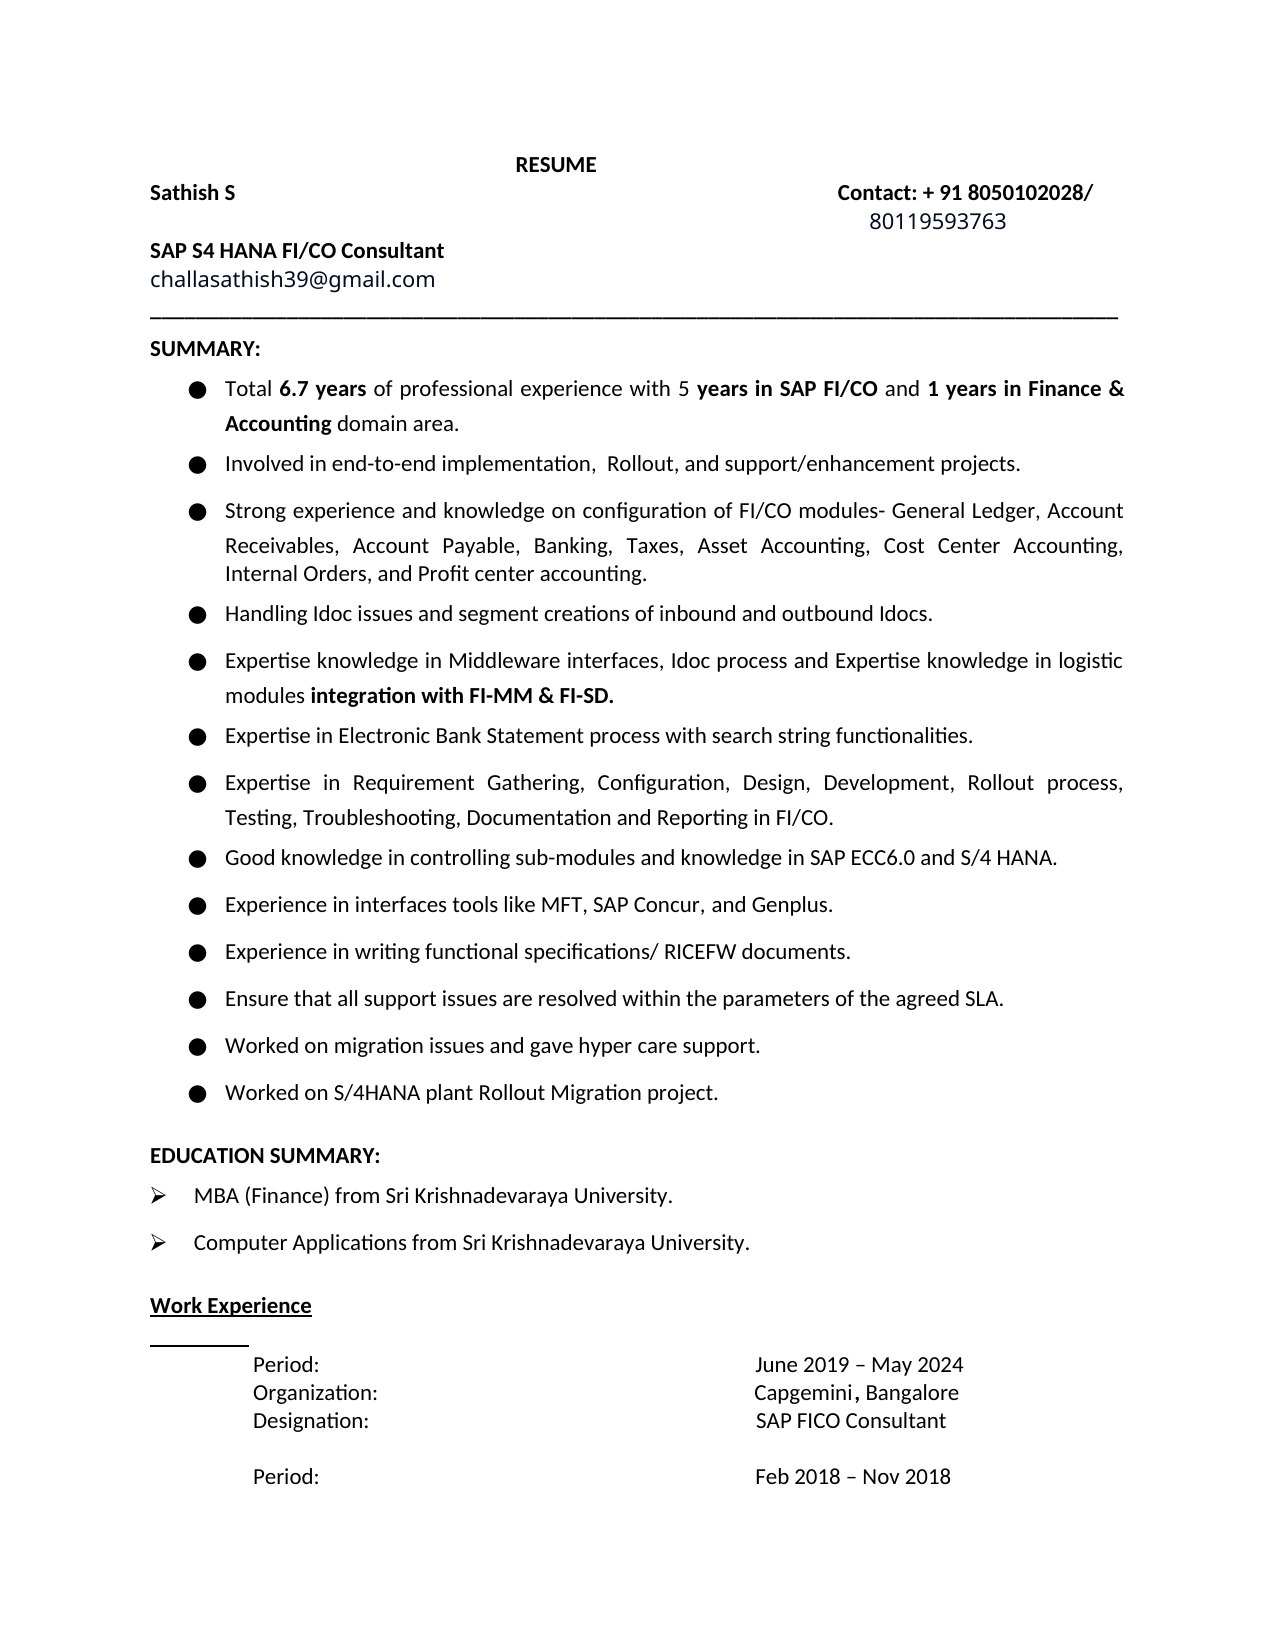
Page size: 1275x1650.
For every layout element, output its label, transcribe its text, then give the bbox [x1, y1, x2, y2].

text Period: June 2019 – May 2024 [150, 1350, 1125, 1378]
text Organization: Capgemini, Bangalore [150, 1378, 1125, 1406]
list Computer Applications from Sri Krishnadevaraya University. [150, 1216, 1125, 1263]
text _____________________________________________________________________________________ [150, 294, 1125, 322]
list Expertise knowledge in Middleware interfaces, Idoc process and Expertise knowledge in logistic modules integration with FI-MM & FI-SD. [187, 634, 1125, 709]
list Handling Idoc issues and segment creations of inbound and outbound Idocs. [187, 587, 1125, 634]
text 80119593763 [150, 206, 1125, 236]
text Work Experience [150, 1291, 1125, 1319]
subtitle SAP S4 HANA FI/CO Consultant challasathish39@gmail.com [150, 236, 1125, 294]
list Ensure that all support issues are resolved within the parameters of the agreed SLA. [187, 972, 1125, 1019]
text EDUCATION SUMMARY: [150, 1141, 1125, 1169]
text Designation: SAP FICO Consultant [150, 1406, 1125, 1434]
list Experience in writing functional specifications/ RICEFW documents. [187, 925, 1125, 972]
list Total 6.7 years of professional experience with 5 years in SAP FI/CO and 1 years in Finance & Accounting domain area. [187, 362, 1125, 437]
list Good knowledge in controlling sub-modules and knowledge in SAP ECC6.0 and S/4 HANA. [187, 831, 1125, 878]
list Experience in interfaces tools like MFT, SAP Concur, and Genplus. [187, 878, 1125, 925]
list Expertise in Requirement Gathering, Configuration, Design, Development, Rollout process, Testing, Troubleshooting, Documentation and Reporting in FI/CO. [187, 756, 1125, 831]
list MBA (Finance) from Sri Krishnadevaraya University. [150, 1169, 1125, 1216]
text Period: Feb 2018 – Nov 2018 [150, 1462, 1125, 1490]
list Strong experience and knowledge on configuration of FI/CO modules- General Ledger, Account Receivables, Account Payable, Banking, Taxes, Asset Accounting, Cost Center Accounting, Internal Orders, and Profit center accounting. [187, 484, 1125, 587]
list Worked on S/4HANA plant Rollout Migration project. [187, 1066, 1125, 1113]
subtitle RESUME [150, 150, 1125, 178]
text Sathish S Contact: + 91 8050102028/ [150, 178, 1125, 206]
list Expertise in Electronic Bank Statement process with search string functionalities. [187, 709, 1125, 756]
text SUMMARY: [150, 334, 1125, 362]
list Involved in end-to-end implementation, Rollout, and support/enhancement projects. [187, 437, 1125, 484]
list Worked on migration issues and gave hyper care support. [187, 1019, 1125, 1066]
